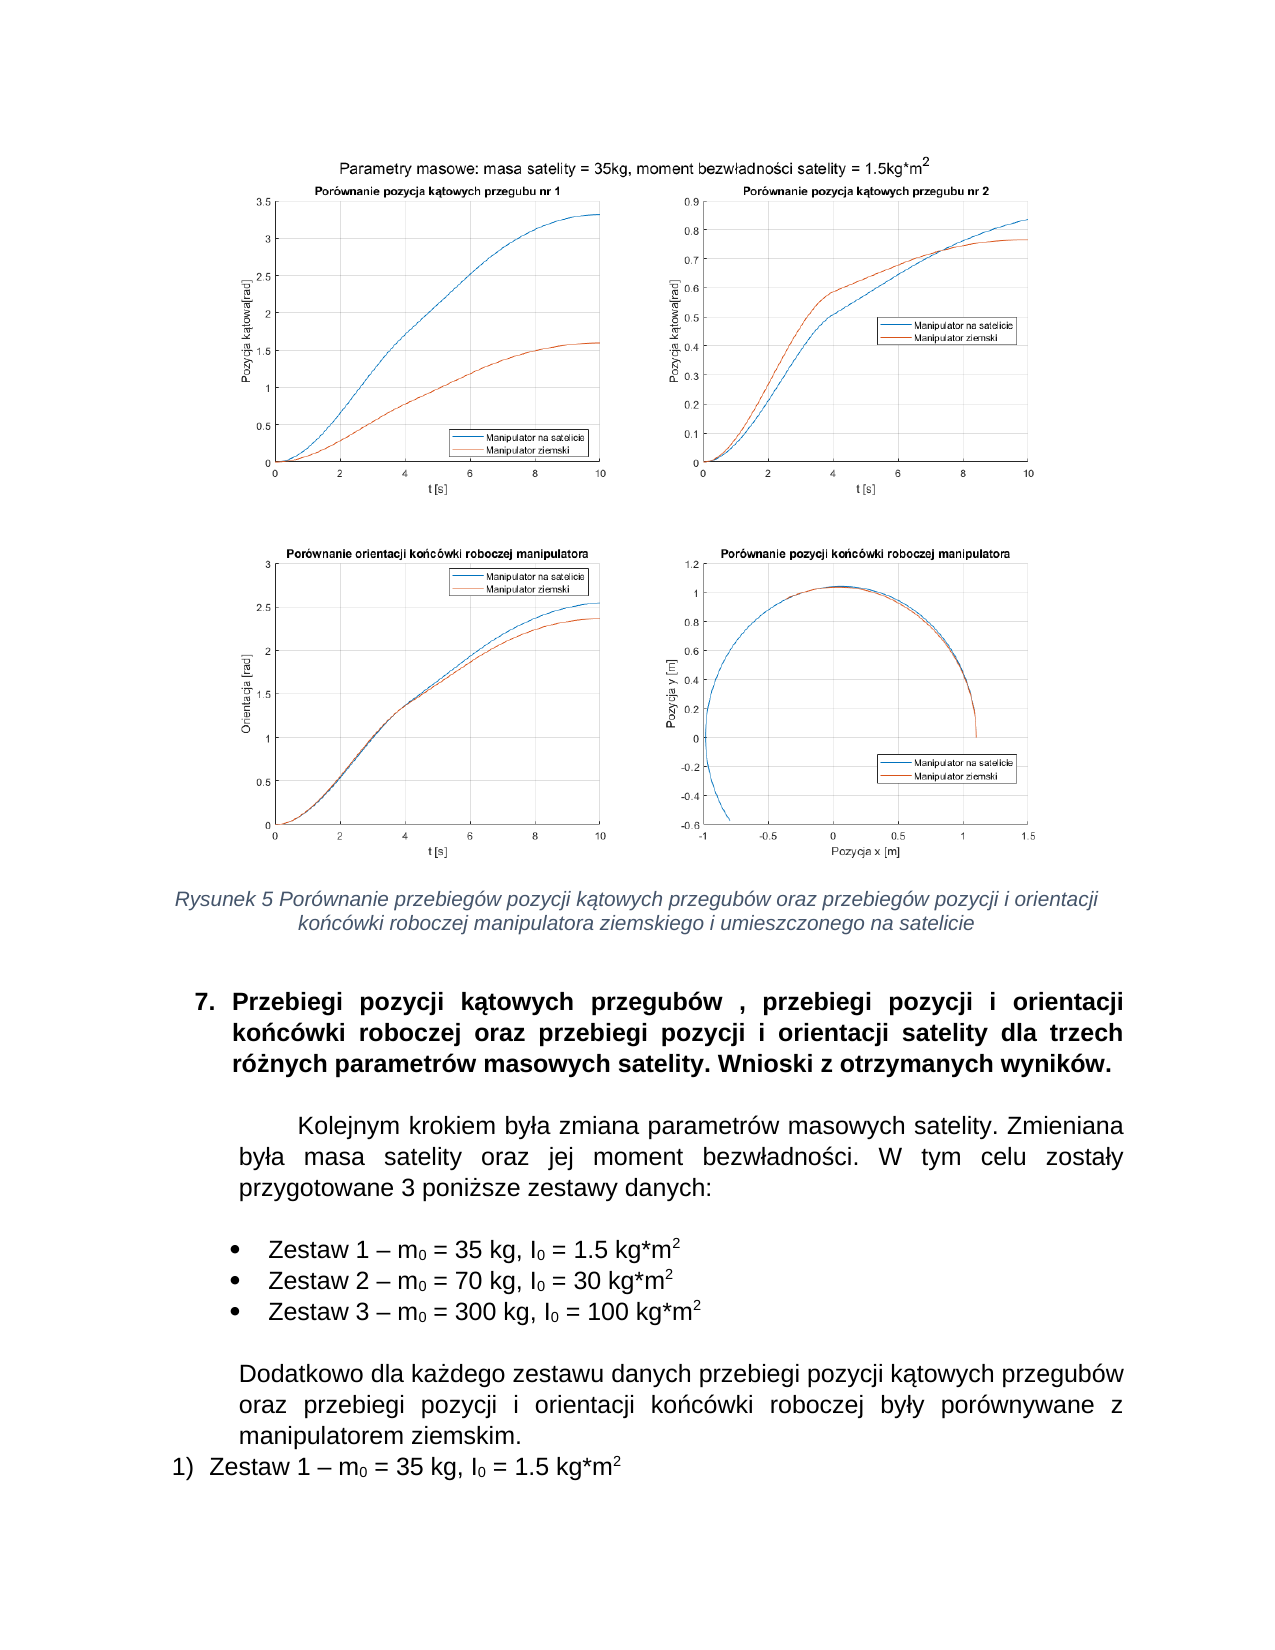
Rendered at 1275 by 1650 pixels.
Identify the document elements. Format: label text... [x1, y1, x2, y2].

picture [230, 150, 1072, 885]
list Zestaw 2 – m0 = 70 kg, I0 = 30 kg*m2 [231, 1266, 1125, 1295]
list Przebiegi pozycji kątowych przegubów , przebiegi pozycji i orientacji końcówki roboczej oraz przebiegi pozycji i orientacji satelity dla trzech różnych parametrów masowych satelity. Wnioski z otrzymanych wyników. [194, 986, 1125, 1077]
list Dodatkowo dla każdego zestawu danych przebiegi pozycji kątowych przegubów oraz przebiegi pozycji i orientacji końcówki roboczej były porównywane z manipulatorem ziemskim. [239, 1359, 1125, 1450]
list Zestaw 3 – m0 = 300 kg, I0 = 100 kg*m2 [231, 1297, 1125, 1326]
text Kolejnym krokiem była zmiana parametrów masowych satelity. Zmieniana była masa satelity oraz jej moment bezwładności. W tym celu zostały przygotowane 3 poniższe zestawy danych: [239, 1111, 1125, 1201]
list Zestaw 1 – m0 = 35 kg, I0 = 1.5 kg*m2 [172, 1452, 1125, 1481]
list Zestaw 1 – m0 = 35 kg, I0 = 1.5 kg*m2 [231, 1235, 1125, 1264]
text Rysunek 5 Porównanie przebiegów pozycji kątowych przegubów oraz przebiegów pozycji i orientacji końcówki roboczej manipulatora ziemskiego i umieszczonego na satelicie [150, 887, 1125, 934]
